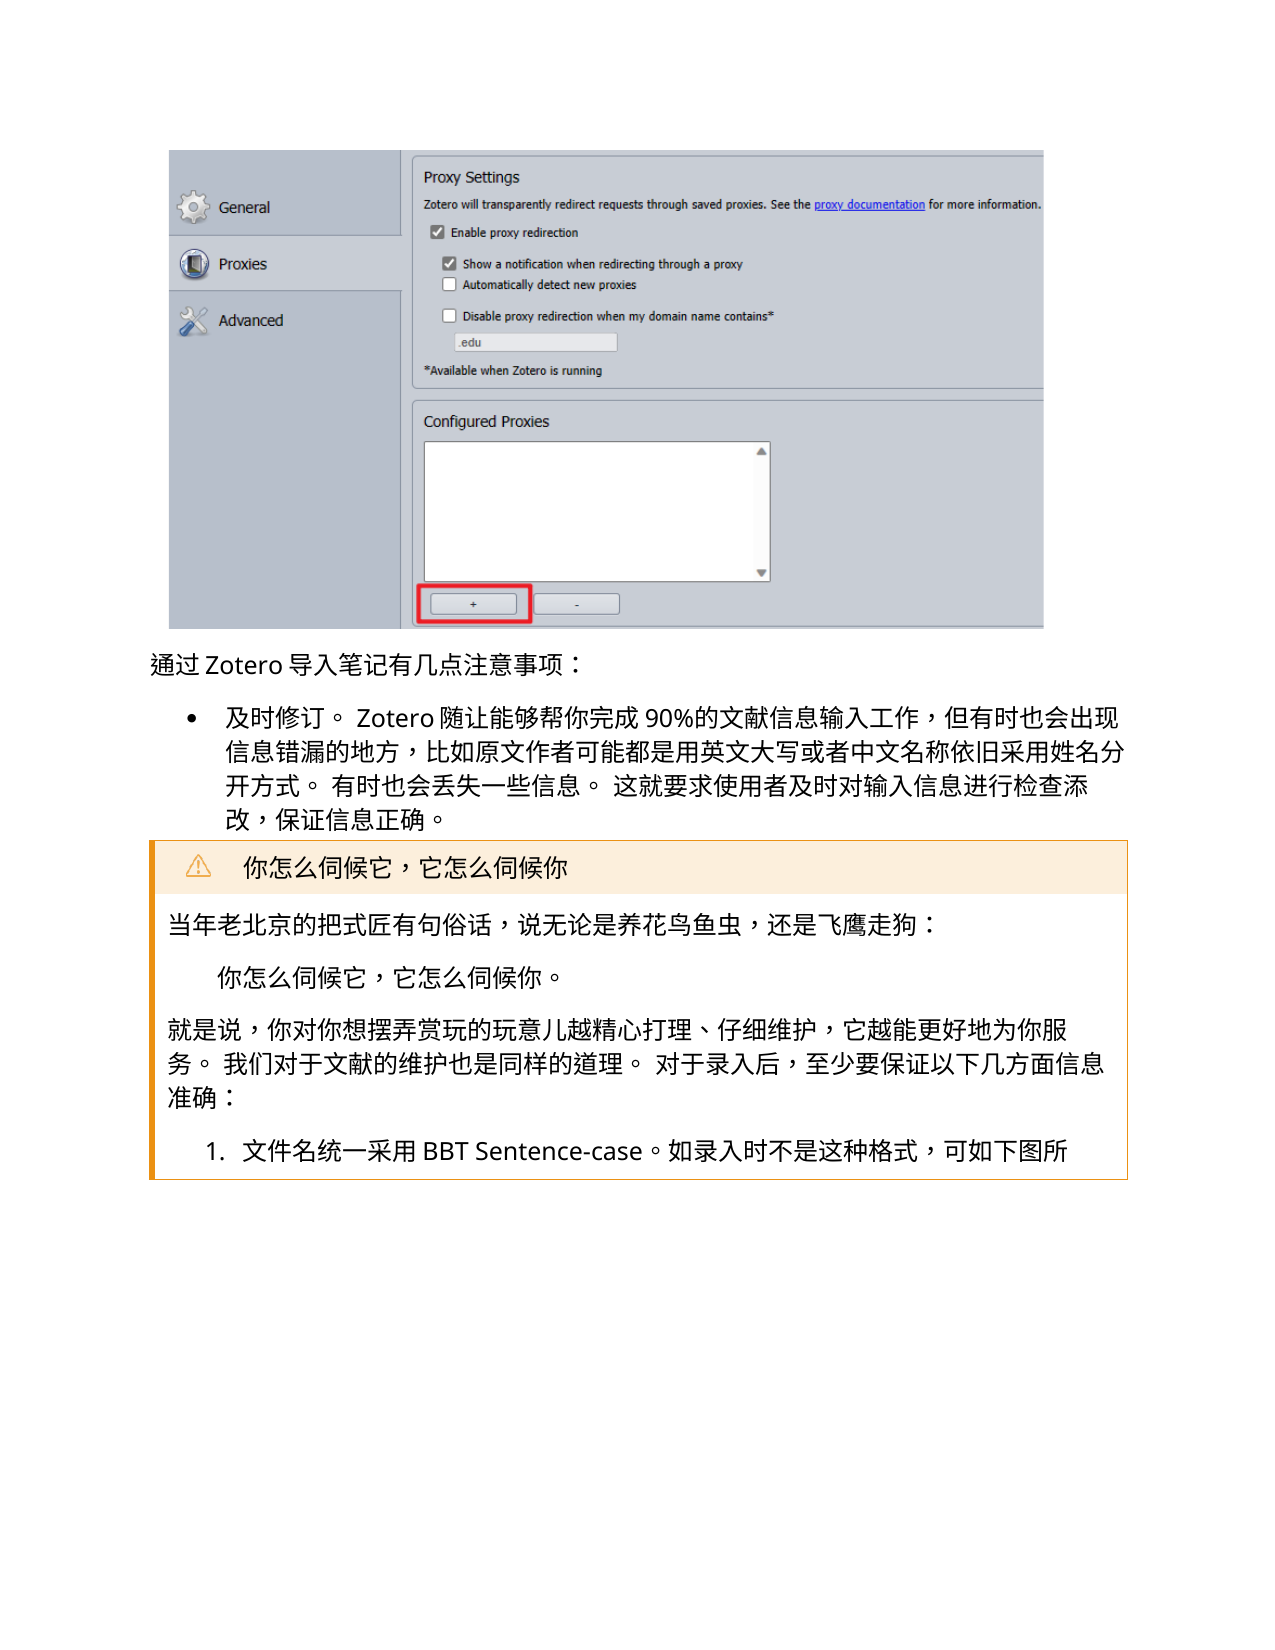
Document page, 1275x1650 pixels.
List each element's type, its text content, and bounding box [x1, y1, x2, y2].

picture [186, 852, 211, 878]
table_header 你怎么伺候它，它怎么伺候你 [155, 841, 1127, 894]
list 及时修订。 Zotero随让能够帮你完成90%的文献信息输入工作，但有时也会出现信息错漏的地方，比如原文作者可能都是用英文大写或者中文名称依旧采用姓名分开方式。 有时也会丢失一些信息。 这就要求使用者及时对输入信息进行检查添改，保证信息正确。 [187, 700, 1125, 836]
picture [168, 150, 1044, 629]
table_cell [155, 895, 1127, 1179]
text 通过Zotero导入笔记有几点注意事项： [150, 647, 1125, 681]
